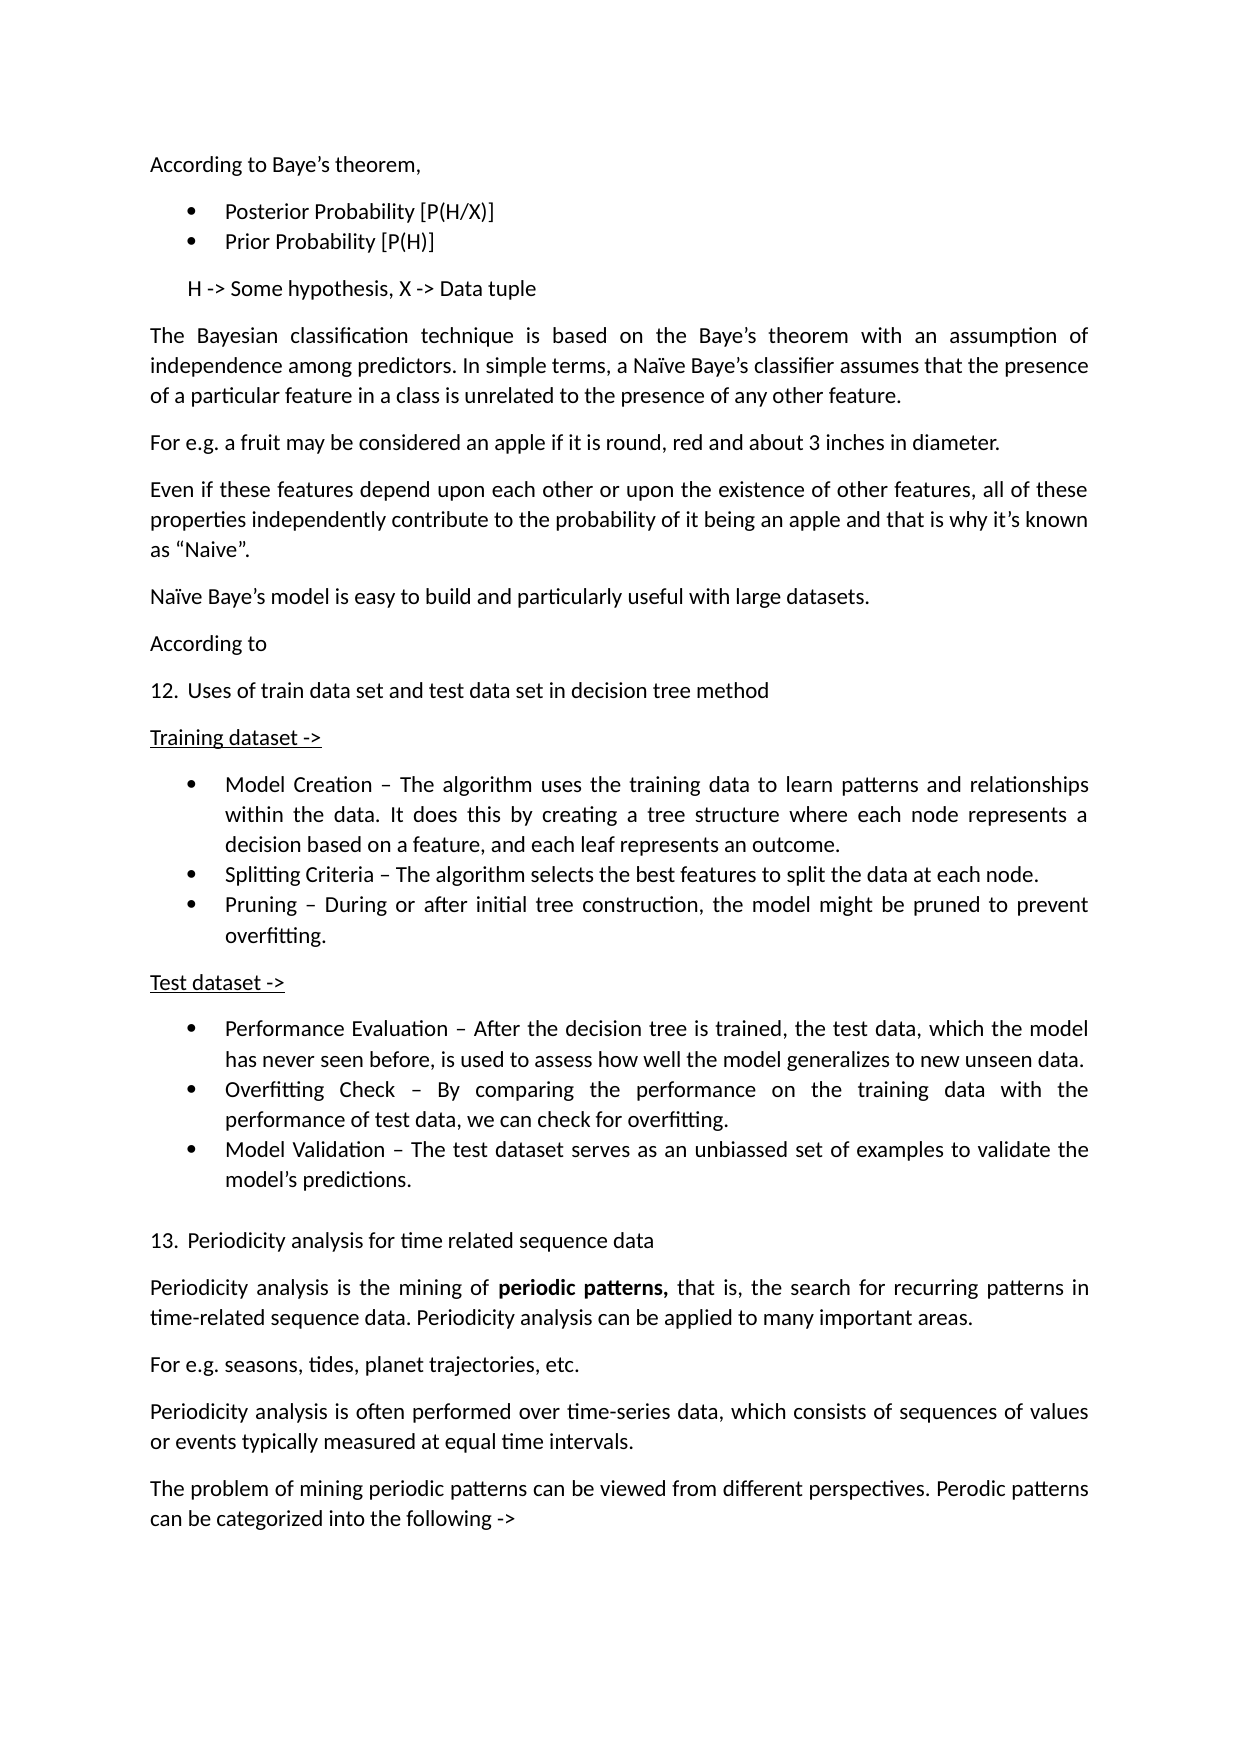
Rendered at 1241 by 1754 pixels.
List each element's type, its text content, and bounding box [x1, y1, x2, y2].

text Periodicity analysis is the mining of periodic patterns, that is, the search for recurring patterns in time-related sequence data. Periodicity analysis can be applied to many important areas. [150, 1273, 1090, 1331]
list Uses of train data set and test data set in decision tree method [150, 676, 1090, 704]
list Prior Probability [P(H)] [187, 227, 1090, 255]
text Periodicity analysis is often performed over time-series data, which consists of sequences of values or events typically measured at equal time intervals. [150, 1397, 1090, 1455]
text Training dataset -> [150, 723, 1090, 751]
text H -> Some hypothesis, X -> Data tuple [187, 274, 1090, 302]
text For e.g. seasons, tides, planet trajectories, etc. [150, 1350, 1090, 1378]
list Periodicity analysis for time related sequence data [150, 1226, 1090, 1254]
text The Bayesian classification technique is based on the Baye’s theorem with an assumption of independence among predictors. In simple terms, a Naïve Baye’s classifier assumes that the presence of a particular feature in a class is unrelated to the presence of any other feature. [150, 321, 1090, 409]
list Posterior Probability [P(H/X)] [187, 197, 1090, 225]
list Splitting Criteria – The algorithm selects the best features to split the data at each node. [187, 860, 1090, 888]
list Model Validation – The test dataset serves as an unbiassed set of examples to validate the model’s predictions. [187, 1135, 1090, 1194]
text According to Baye’s theorem, [150, 150, 1090, 178]
text The problem of mining periodic patterns can be viewed from different perspectives. Perodic patterns can be categorized into the following -> [150, 1474, 1090, 1532]
list Pruning – During or after initial tree construction, the model might be pruned to prevent overfitting. [187, 891, 1090, 949]
text Test dataset -> [150, 968, 1090, 996]
text Even if these features depend upon each other or upon the existence of other features, all of these properties independently contribute to the probability of it being an apple and that is why it’s known as “Naive”. [150, 475, 1090, 563]
list Performance Evaluation – After the decision tree is trained, the test data, which the model has never seen before, is used to assess how well the model generalizes to new unseen data. [187, 1014, 1090, 1073]
text According to [150, 629, 1090, 657]
text Naïve Baye’s model is easy to build and particularly useful with large datasets. [150, 582, 1090, 610]
list Overfitting Check – By comparing the performance on the training data with the performance of test data, we can check for overfitting. [187, 1075, 1090, 1133]
list Model Creation – The algorithm uses the training data to learn patterns and relationships within the data. It does this by creating a tree structure where each node represents a decision based on a feature, and each leaf represents an outcome. [187, 770, 1090, 858]
text For e.g. a fruit may be considered an apple if it is round, red and about 3 inches in diameter. [150, 428, 1090, 456]
